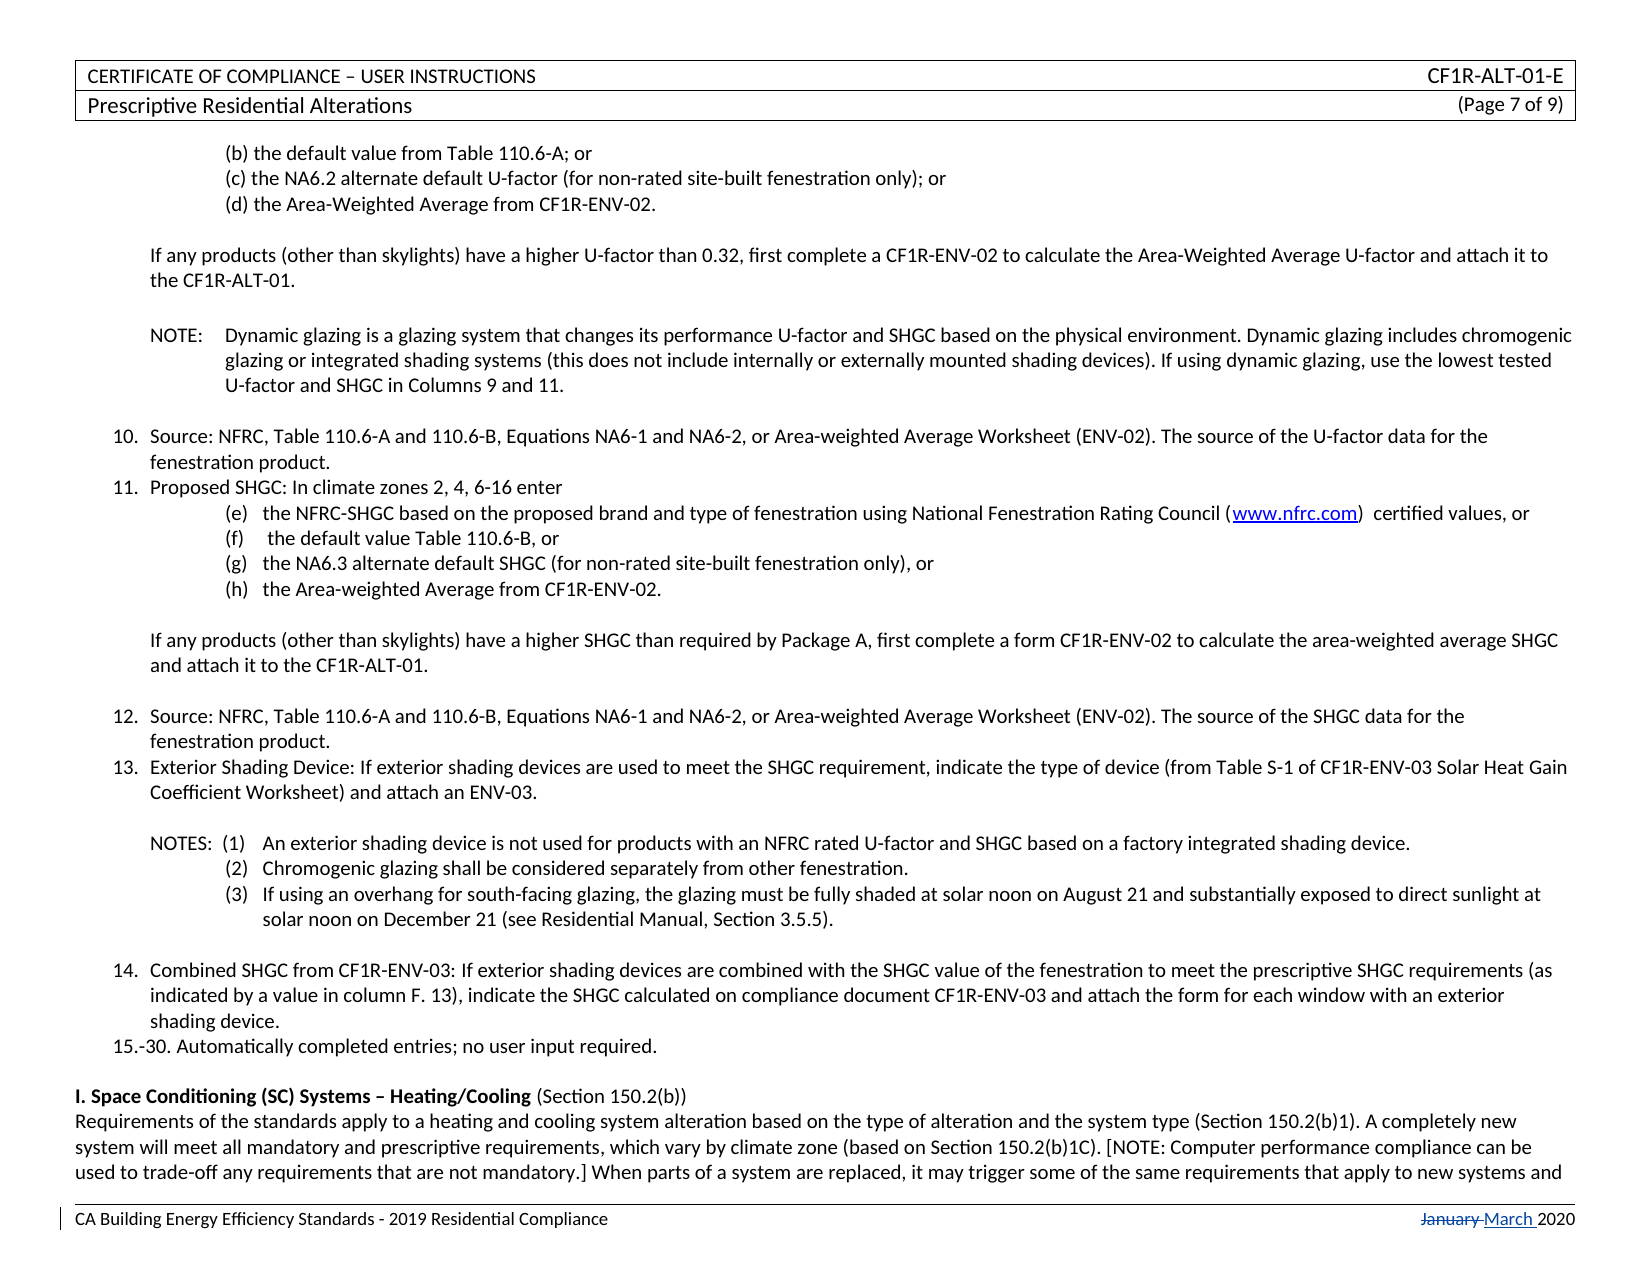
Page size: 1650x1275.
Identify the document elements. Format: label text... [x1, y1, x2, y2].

text NOTES: (1) An exterior shading device is not used for products with an NFRC rated U-factor and SHGC based on a factory integrated shading device. [150, 830, 1575, 856]
text NOTE: Dynamic glazing is a glazing system that changes its performance U-factor and SHGC based on the physical environment. Dynamic glazing includes chromogenic glazing or integrated shading systems (this does not include internally or externally mounted shading devices). If using dynamic glazing, use the lowest tested U-factor and SHGC in Columns 9 and 11. [150, 322, 1575, 398]
list If any products (other than skylights) have a higher U-factor than 0.32, first complete a CF1R-ENV-02 to calculate the Area-Weighted Average U-factor and attach it to the CF1R-ALT-01. [150, 242, 1575, 293]
text If any products (other than skylights) have a higher SHGC than required by Package A, first complete a form CF1R-ENV-02 to calculate the area-weighted average SHGC and attach it to the CF1R-ALT-01. [150, 627, 1575, 678]
list Exterior Shading Device: If exterior shading devices are used to meet the SHGC requirement, indicate the type of device (from Table S-1 of CF1R-ENV-03 Solar Heat Gain Coefficient Worksheet) and attach an ENV-03. [112, 754, 1575, 805]
list (b) the default value from Table 110.6-A; or [150, 140, 1575, 166]
list the default value Table 110.6-B, or [225, 525, 1575, 551]
list Proposed SHGC: In climate zones 2, 4, 6-16 enter [112, 474, 1575, 500]
list If using an overhang for south-facing glazing, the glazing must be fully shaded at solar noon on August 21 and substantially exposed to direct sunlight at solar noon on December 21 (see Residential Manual, Section 3.5.5). [225, 881, 1575, 932]
text I. Space Conditioning (SC) Systems – Heating/Cooling (Section 150.2(b)) [75, 1083, 1575, 1108]
list Combined SHGC from CF1R-ENV-03: If exterior shading devices are combined with the SHGC value of the fenestration to meet the prescriptive SHGC requirements (as indicated by a value in column F. 13), indicate the SHGC calculated on compliance document CF1R-ENV-03 and attach the form for each window with an exterior shading device. [112, 957, 1575, 1033]
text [75, 1108, 1575, 1185]
list the NA6.3 alternate default SHGC (for non-rated site-built fenestration only), or [225, 551, 1575, 576]
list Source: NFRC, Table 110.6-A and 110.6-B, Equations NA6-1 and NA6-2, or Area-weighted Average Worksheet (ENV-02). The source of the SHGC data for the fenestration product. [112, 703, 1575, 754]
list the NFRC-SHGC based on the proposed brand and type of fenestration using National Fenestration Rating Council (www.nfrc.com) certified values, or [225, 500, 1575, 525]
list the Area-weighted Average from CF1R-ENV-02. [225, 576, 1575, 601]
text 15.-30. Automatically completed entries; no user input required. [112, 1033, 1575, 1059]
list (c) the NA6.2 alternate default U-factor (for non-rated site-built fenestration only); or [150, 166, 1575, 191]
list Source: NFRC, Table 110.6-A and 110.6-B, Equations NA6-1 and NA6-2, or Area-weighted Average Worksheet (ENV-02). The source of the U-factor data for the fenestration product. [112, 423, 1575, 474]
list (d) the Area-Weighted Average from CF1R-ENV-02. [150, 191, 1575, 216]
list Chromogenic glazing shall be considered separately from other fenestration. [225, 856, 1575, 881]
